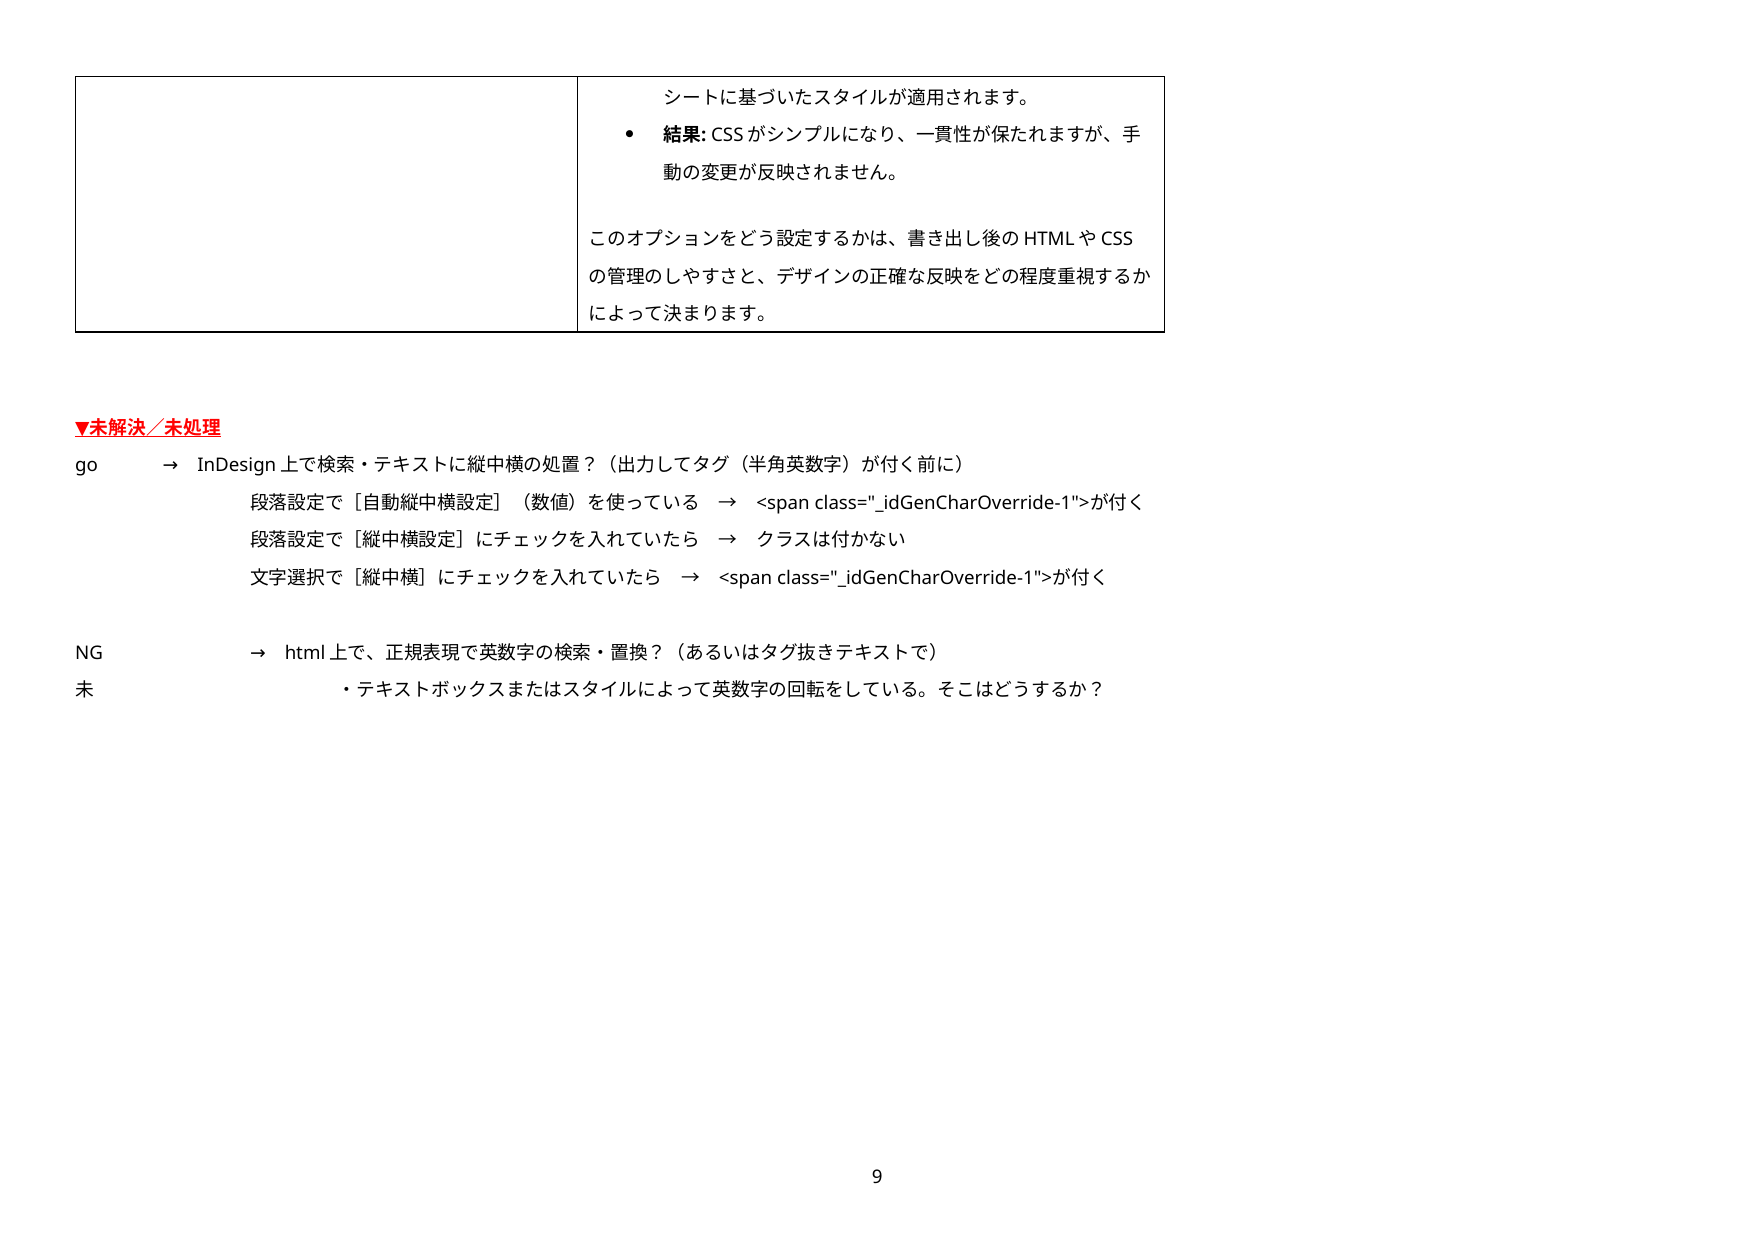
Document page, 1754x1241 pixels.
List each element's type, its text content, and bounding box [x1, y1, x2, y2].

text 未 ・テキストボックスまたはスタイルによって英数字の回転をしている。そこはどうするか？ [75, 670, 1679, 707]
subtitle ▼未解決／未処理 [75, 407, 1679, 445]
text 段落設定で［縦中横設定］にチェックを入れていたら → クラスは付かない [75, 520, 1679, 557]
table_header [578, 77, 1164, 331]
text 文字選択で［縦中横］にチェックを入れていたら → <span class="_idGenCharOverride-1">が付く [75, 557, 1679, 595]
text NG → html上で、正規表現で英数字の検索・置換？（あるいはタグ抜きテキストで） [75, 632, 1679, 670]
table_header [76, 77, 577, 331]
text 段落設定で［自動縦中横設定］（数値）を使っている → <span class="_idGenCharOverride-1">が付く [75, 482, 1679, 520]
text go → InDesign上で検索・テキストに縦中横の処置？（出力してタグ（半角英数字）が付く前に） [75, 445, 1679, 482]
